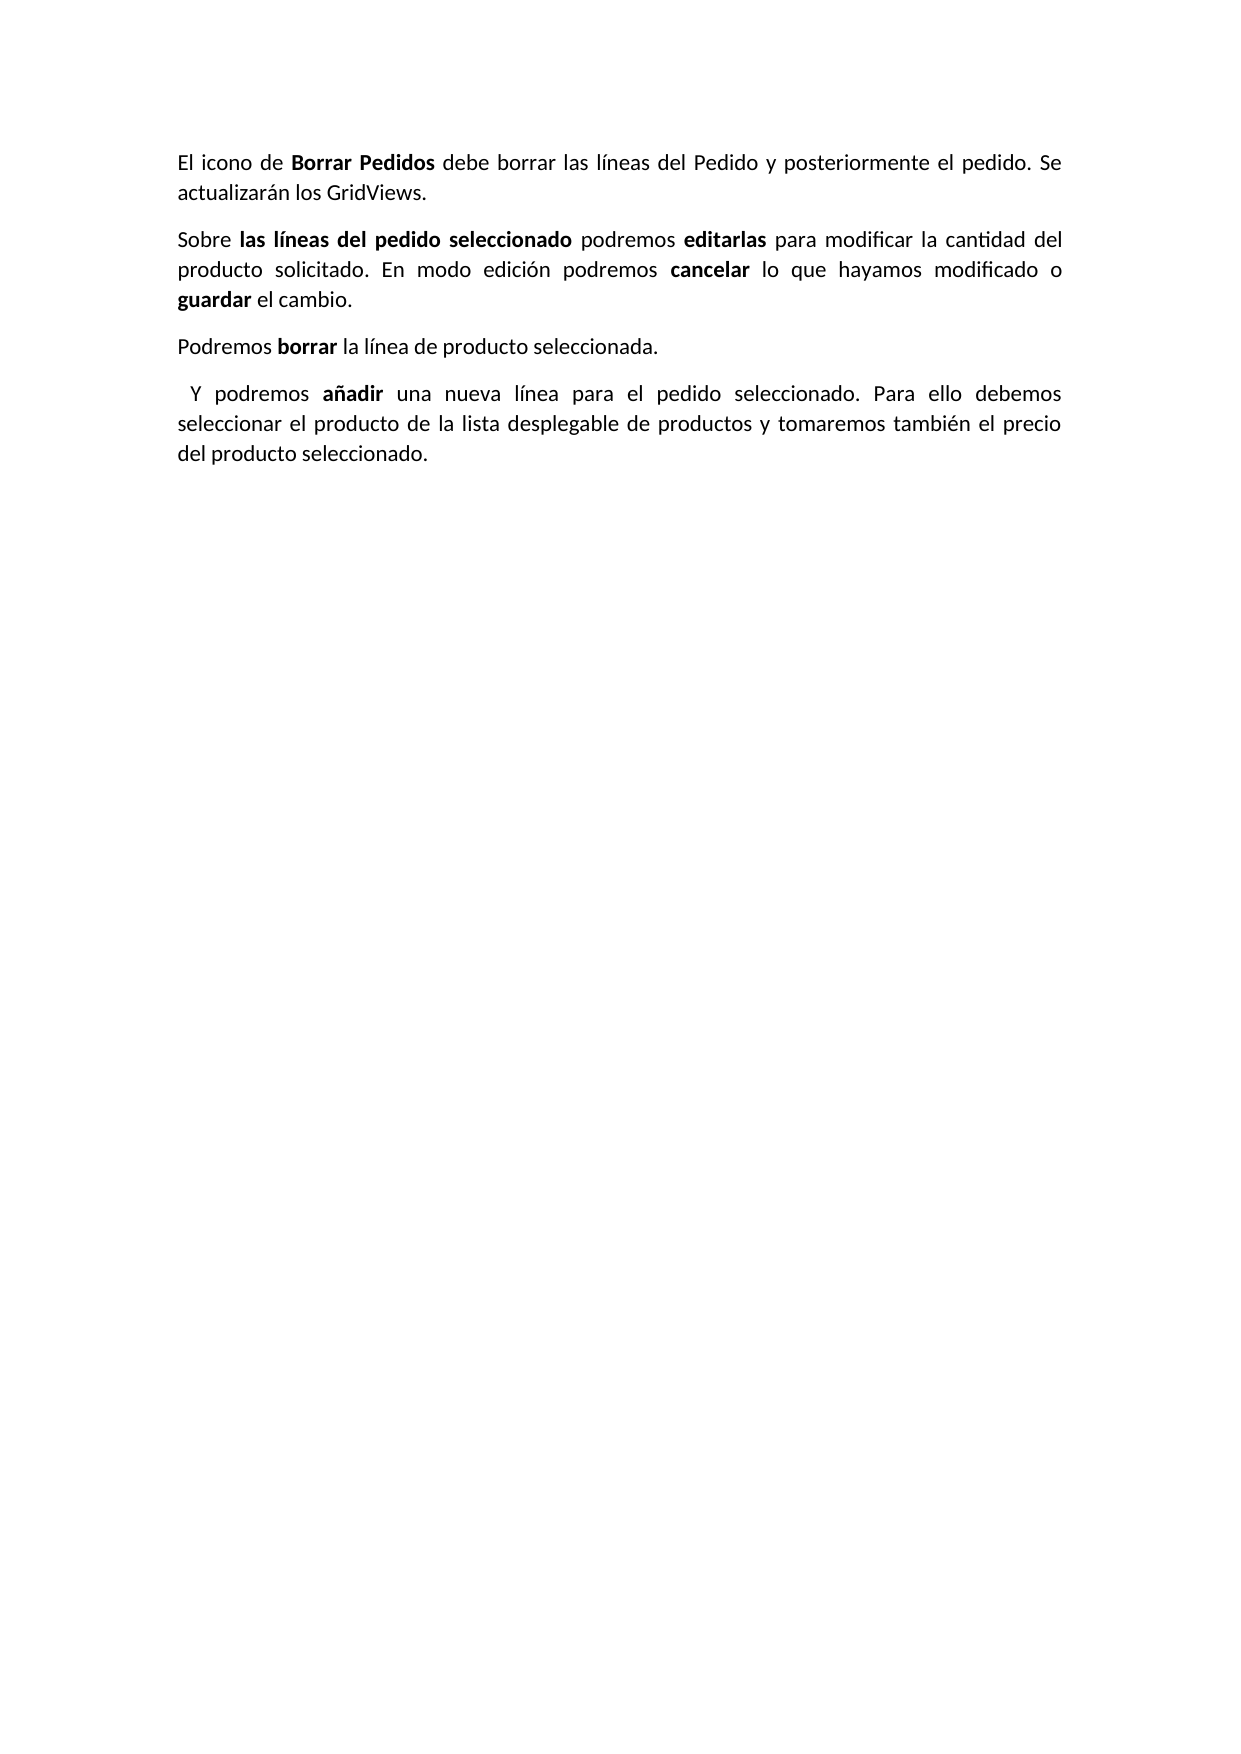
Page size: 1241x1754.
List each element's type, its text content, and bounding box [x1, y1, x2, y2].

text Podremos borrar la línea de producto seleccionada. [177, 332, 1063, 360]
text Y podremos añadir una nueva línea para el pedido seleccionado. Para ello debemos seleccionar el producto de la lista desplegable de productos y tomaremos también el precio del producto seleccionado. [177, 379, 1063, 467]
text El icono de Borrar Pedidos debe borrar las líneas del Pedido y posteriormente el pedido. Se actualizarán los GridViews. [177, 148, 1063, 206]
text Sobre las líneas del pedido seleccionado podremos editarlas para modificar la cantidad del producto solicitado. En modo edición podremos cancelar lo que hayamos modificado o guardar el cambio. [177, 225, 1063, 313]
